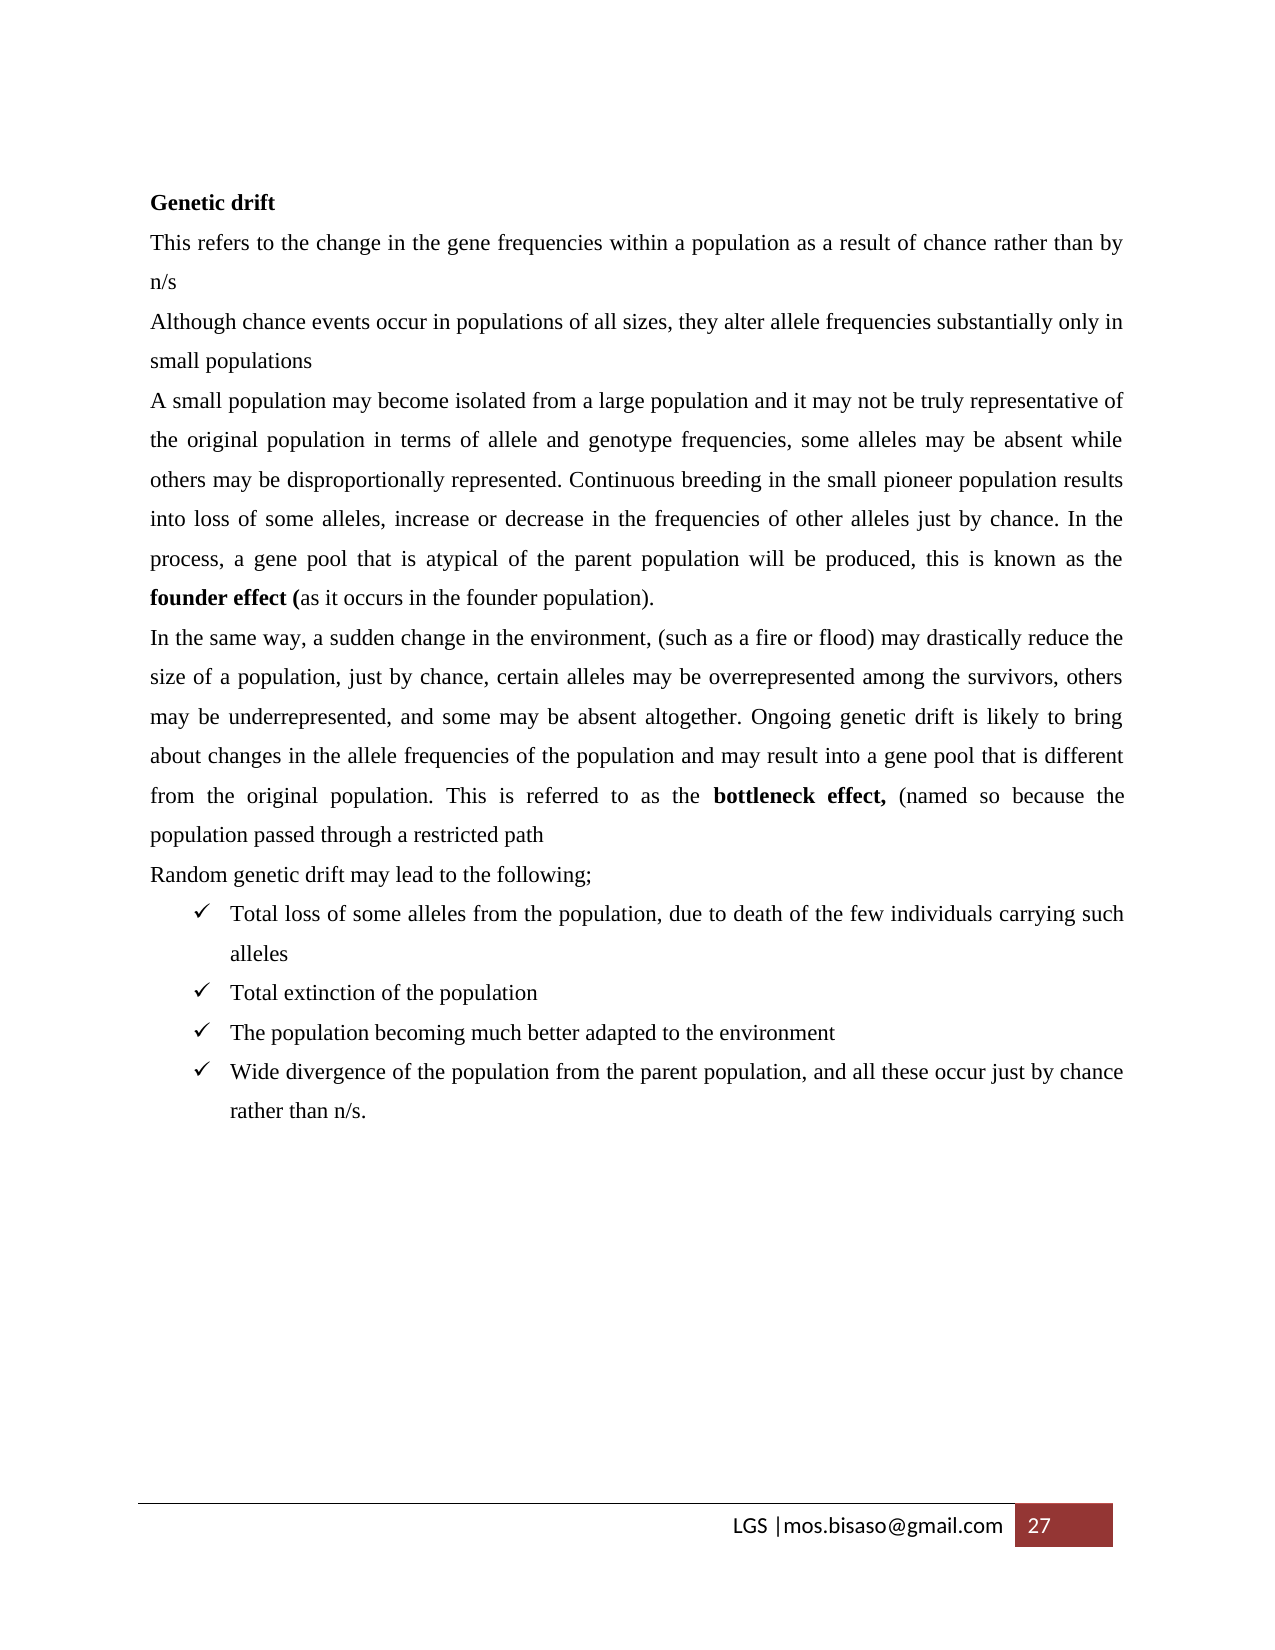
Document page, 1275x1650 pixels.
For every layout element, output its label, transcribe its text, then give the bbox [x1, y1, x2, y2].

text A small population may become isolated from a large population and it may not be truly representative of the original population in terms of allele and genotype frequencies, some alleles may be absent while others may be disproportionally represented. Continuous breeding in the small pioneer population results into loss of some alleles, increase or decrease in the frequencies of other alleles just by chance. In the process, a gene pool that is atypical of the parent population will be produced, this is known as the founder effect (as it occurs in the founder population). [150, 387, 1125, 611]
list The population becoming much better adapted to the environment [192, 1018, 1125, 1045]
text In the same way, a sudden change in the environment, (such as a fire or flood) may drastically reduce the size of a population, just by chance, certain alleles may be overrepresented among the survivors, others may be underrepresented, and some may be absent altogether. Ongoing genetic drift is likely to bring about changes in the allele frequencies of the population and may result into a gene pool that is different from the original population. This is referred to as the bottleneck effect, (named so because the population passed through a restricted path [150, 624, 1125, 847]
text Genetic drift [150, 189, 1125, 216]
list Total loss of some alleles from the population, due to death of the few individuals carrying such alleles [192, 900, 1125, 966]
text This refers to the change in the gene frequencies within a population as a result of chance rather than by n/s [150, 229, 1125, 295]
list Total extinction of the population [192, 979, 1125, 1005]
text Although chance events occur in populations of all sizes, they alter allele frequencies substantially only in small populations [150, 308, 1125, 374]
list Wide divergence of the population from the parent population, and all these occur just by chance rather than n/s. [192, 1058, 1125, 1124]
text Random genetic drift may lead to the following; [150, 861, 1125, 887]
